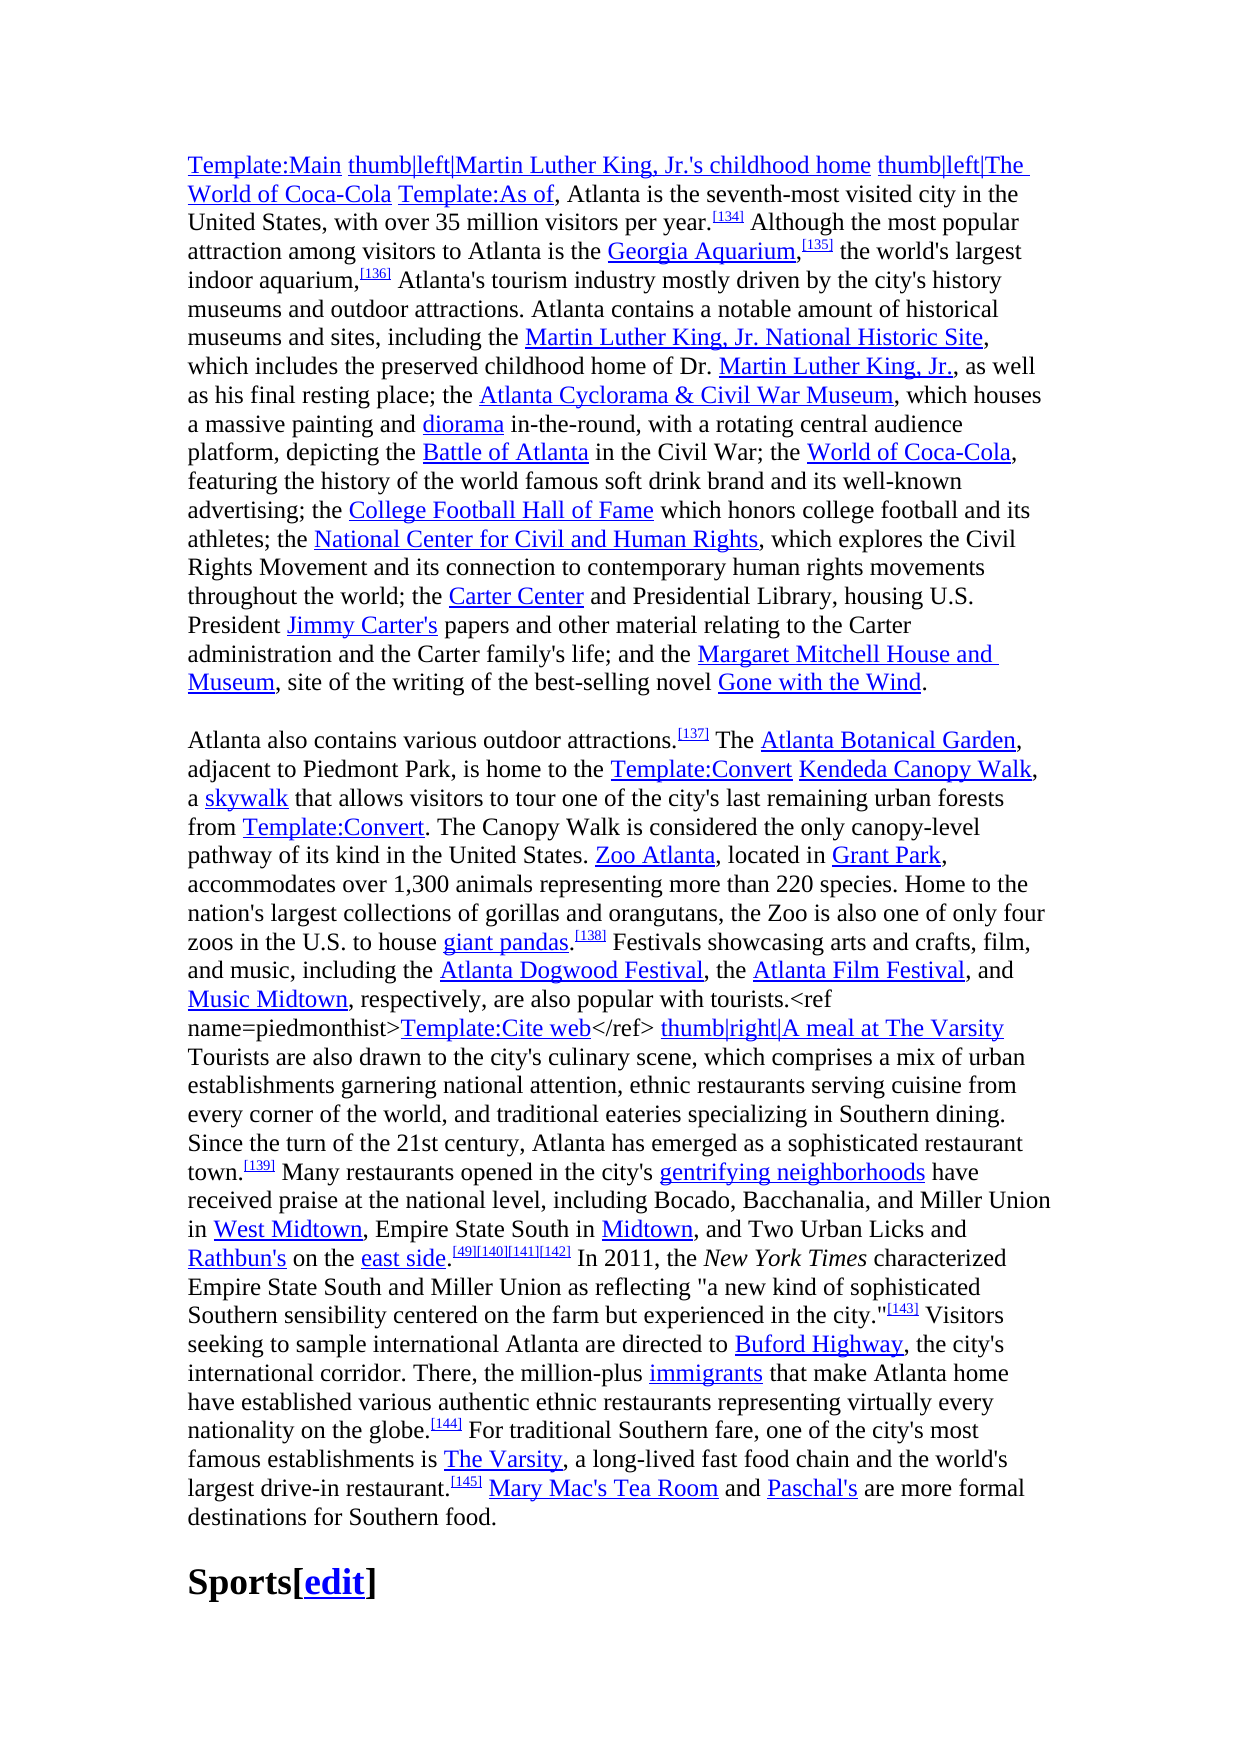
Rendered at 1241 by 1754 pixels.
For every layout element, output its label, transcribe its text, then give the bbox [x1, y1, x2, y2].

text Atlanta also contains various outdoor attractions.[137] The Atlanta Botanical Garden, adjacent to Piedmont Park, is home to the Template:Convert Kendeda Canopy Walk, a skywalk that allows visitors to tour one of the city's last remaining urban forests from Template:Convert. The Canopy Walk is considered the only canopy-level pathway of its kind in the United States. Zoo Atlanta, located in Grant Park, accommodates over 1,300 animals representing more than 220 species. Home to the nation's largest collections of gorillas and orangutans, the Zoo is also one of only four zoos in the U.S. to house giant pandas.[138] Festivals showcasing arts and crafts, film, and music, including the Atlanta Dogwood Festival, the Atlanta Film Festival, and Music Midtown, respectively, are also popular with tourists.<ref name=piedmonthist>Template:Cite web</ref> thumb|right|A meal at The Varsity Tourists are also drawn to the city's culinary scene, which comprises a mix of urban establishments garnering national attention, ethnic restaurants serving cuisine from every corner of the world, and traditional eateries specializing in Southern dining. Since the turn of the 21st century, Atlanta has emerged as a sophisticated restaurant town.[139] Many restaurants opened in the city's gentrifying neighborhoods have received praise at the national level, including Bocado, Bacchanalia, and Miller Union in West Midtown, Empire State South in Midtown, and Two Urban Licks and Rathbun's on the east side.[49][140][141][142] In 2011, the New York Times characterized Empire State South and Miller Union as reflecting "a new kind of sophisticated Southern sensibility centered on the farm but experienced in the city."[143] Visitors seeking to sample international Atlanta are directed to Buford Highway, the city's international corridor. There, the million-plus immigrants that make Atlanta home have established various authentic ethnic restaurants representing virtually every nationality on the globe.[144] For traditional Southern fare, one of the city's most famous establishments is The Varsity, a long-lived fast food chain and the world's largest drive-in restaurant.[145] Mary Mac's Tea Room and Paschal's are more formal destinations for Southern food. [187, 725, 1053, 1530]
subtitle Sports[edit] [187, 1559, 1053, 1603]
text Template:Main thumb|left|Martin Luther King, Jr.'s childhood home thumb|left|The World of Coca-Cola Template:As of, Atlanta is the seventh-most visited city in the United States, with over 35 million visitors per year.[134] Although the most popular attraction among visitors to Atlanta is the Georgia Aquarium,[135] the world's largest indoor aquarium,[136] Atlanta's tourism industry mostly driven by the city's history museums and outdoor attractions. Atlanta contains a notable amount of historical museums and sites, including the Martin Luther King, Jr. National Historic Site, which includes the preserved childhood home of Dr. Martin Luther King, Jr., as well as his final resting place; the Atlanta Cyclorama & Civil War Museum, which houses a massive painting and diorama in-the-round, with a rotating central audience platform, depicting the Battle of Atlanta in the Civil War; the World of Coca-Cola, featuring the history of the world famous soft drink brand and its well-known advertising; the College Football Hall of Fame which honors college football and its athletes; the National Center for Civil and Human Rights, which explores the Civil Rights Movement and its connection to contemporary human rights movements throughout the world; the Carter Center and Presidential Library, housing U.S. President Jimmy Carter's papers and other material relating to the Carter administration and the Carter family's life; and the Margaret Mitchell House and Museum, site of the writing of the best-selling novel Gone with the Wind. [187, 150, 1053, 696]
